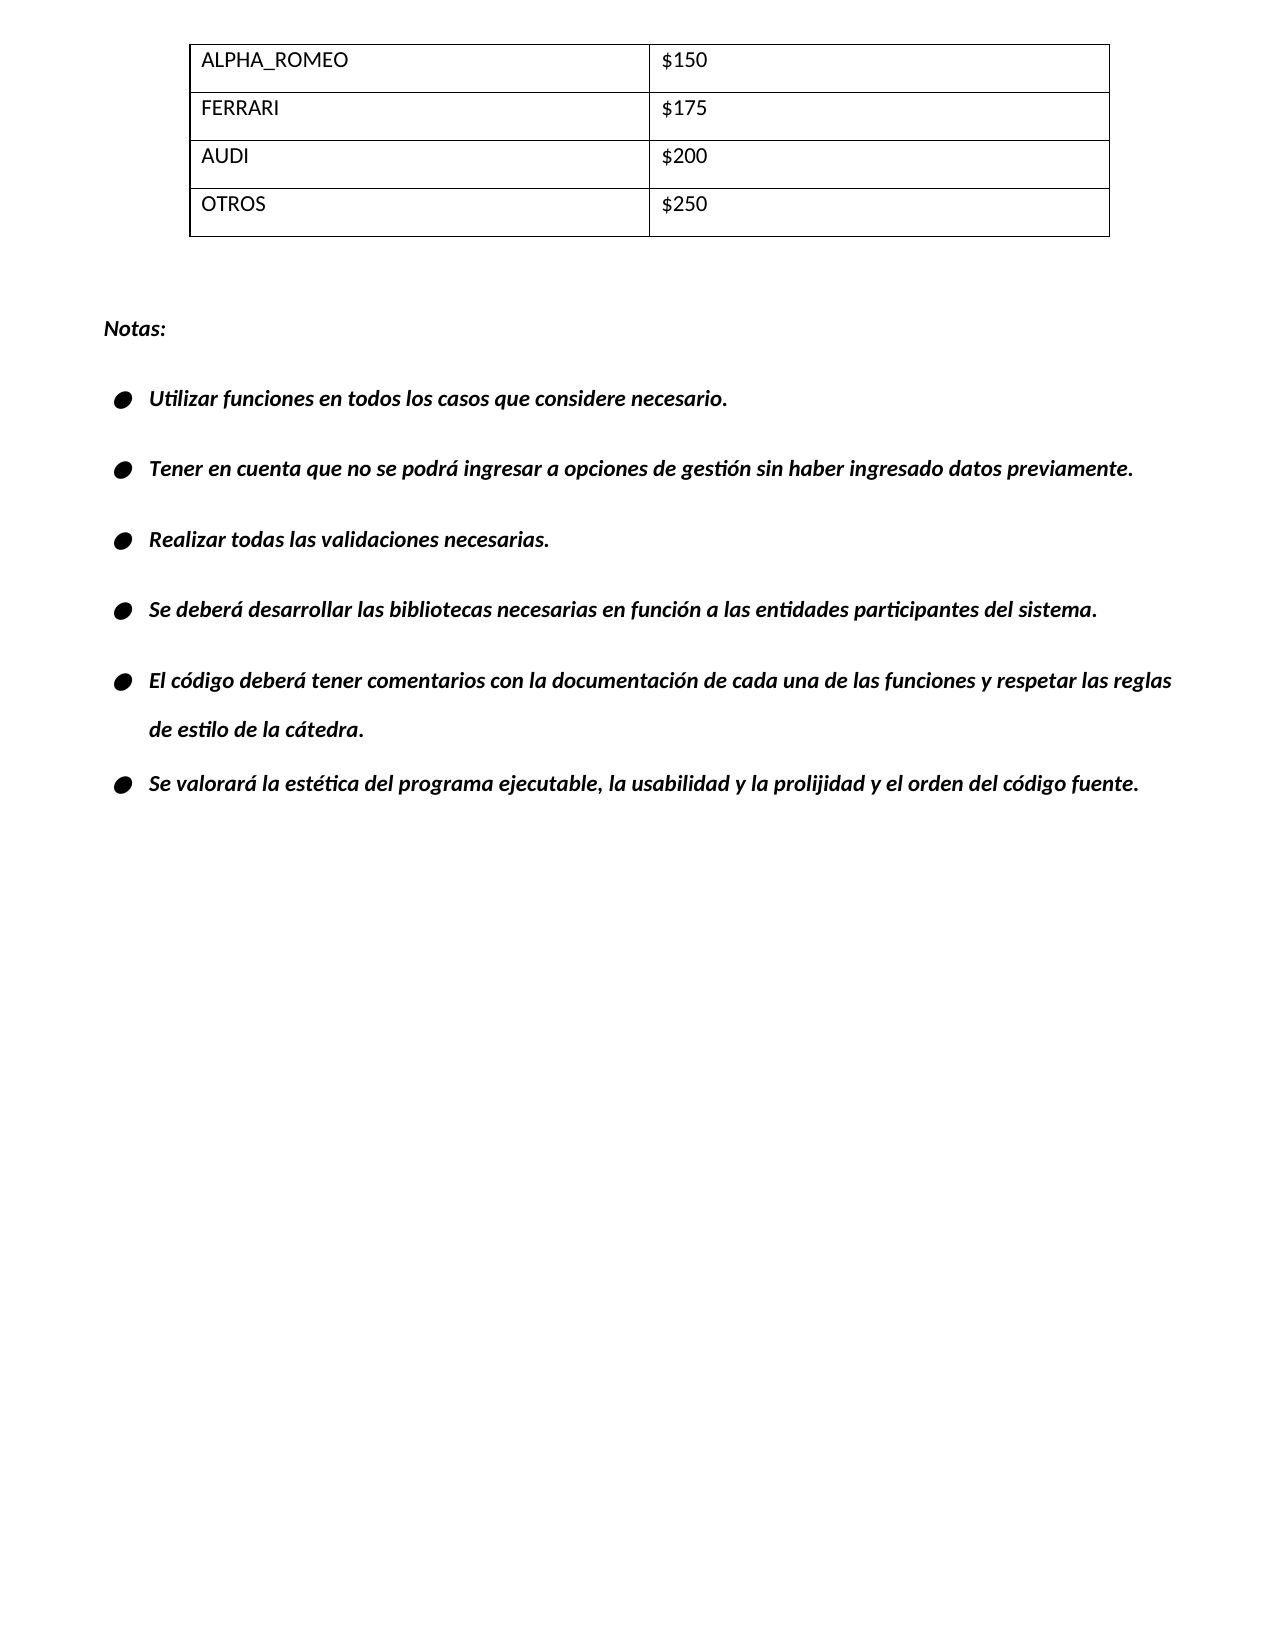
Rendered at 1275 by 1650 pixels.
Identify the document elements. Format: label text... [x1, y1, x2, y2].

list Utilizar funciones en todos los casos que considere necesario. [111, 372, 1196, 419]
table_cell FERRARI [191, 93, 649, 140]
table_cell ALPHA_ROMEO [191, 45, 649, 92]
list Se valorará la estética del programa ejecutable, la usabilidad y la prolijidad y el orden del código fuente. [111, 757, 1196, 804]
table_cell OTROS [191, 189, 649, 236]
table_cell $175 [650, 93, 1109, 140]
table_cell $250 [650, 189, 1109, 236]
table_cell AUDI [191, 141, 649, 188]
list El código deberá tener comentarios con la documentación de cada una de las funciones y respetar las reglas de estilo de la cátedra. [111, 654, 1196, 743]
list Realizar todas las validaciones necesarias. [111, 513, 1196, 560]
list Tener en cuenta que no se podrá ingresar a opciones de gestión sin haber ingresado datos previamente. [111, 443, 1196, 490]
table_cell $200 [650, 141, 1109, 188]
text Notas: [103, 314, 1196, 342]
list Se deberá desarrollar las bibliotecas necesarias en función a las entidades participantes del sistema. [111, 584, 1196, 631]
table_cell $150 [650, 45, 1109, 92]
